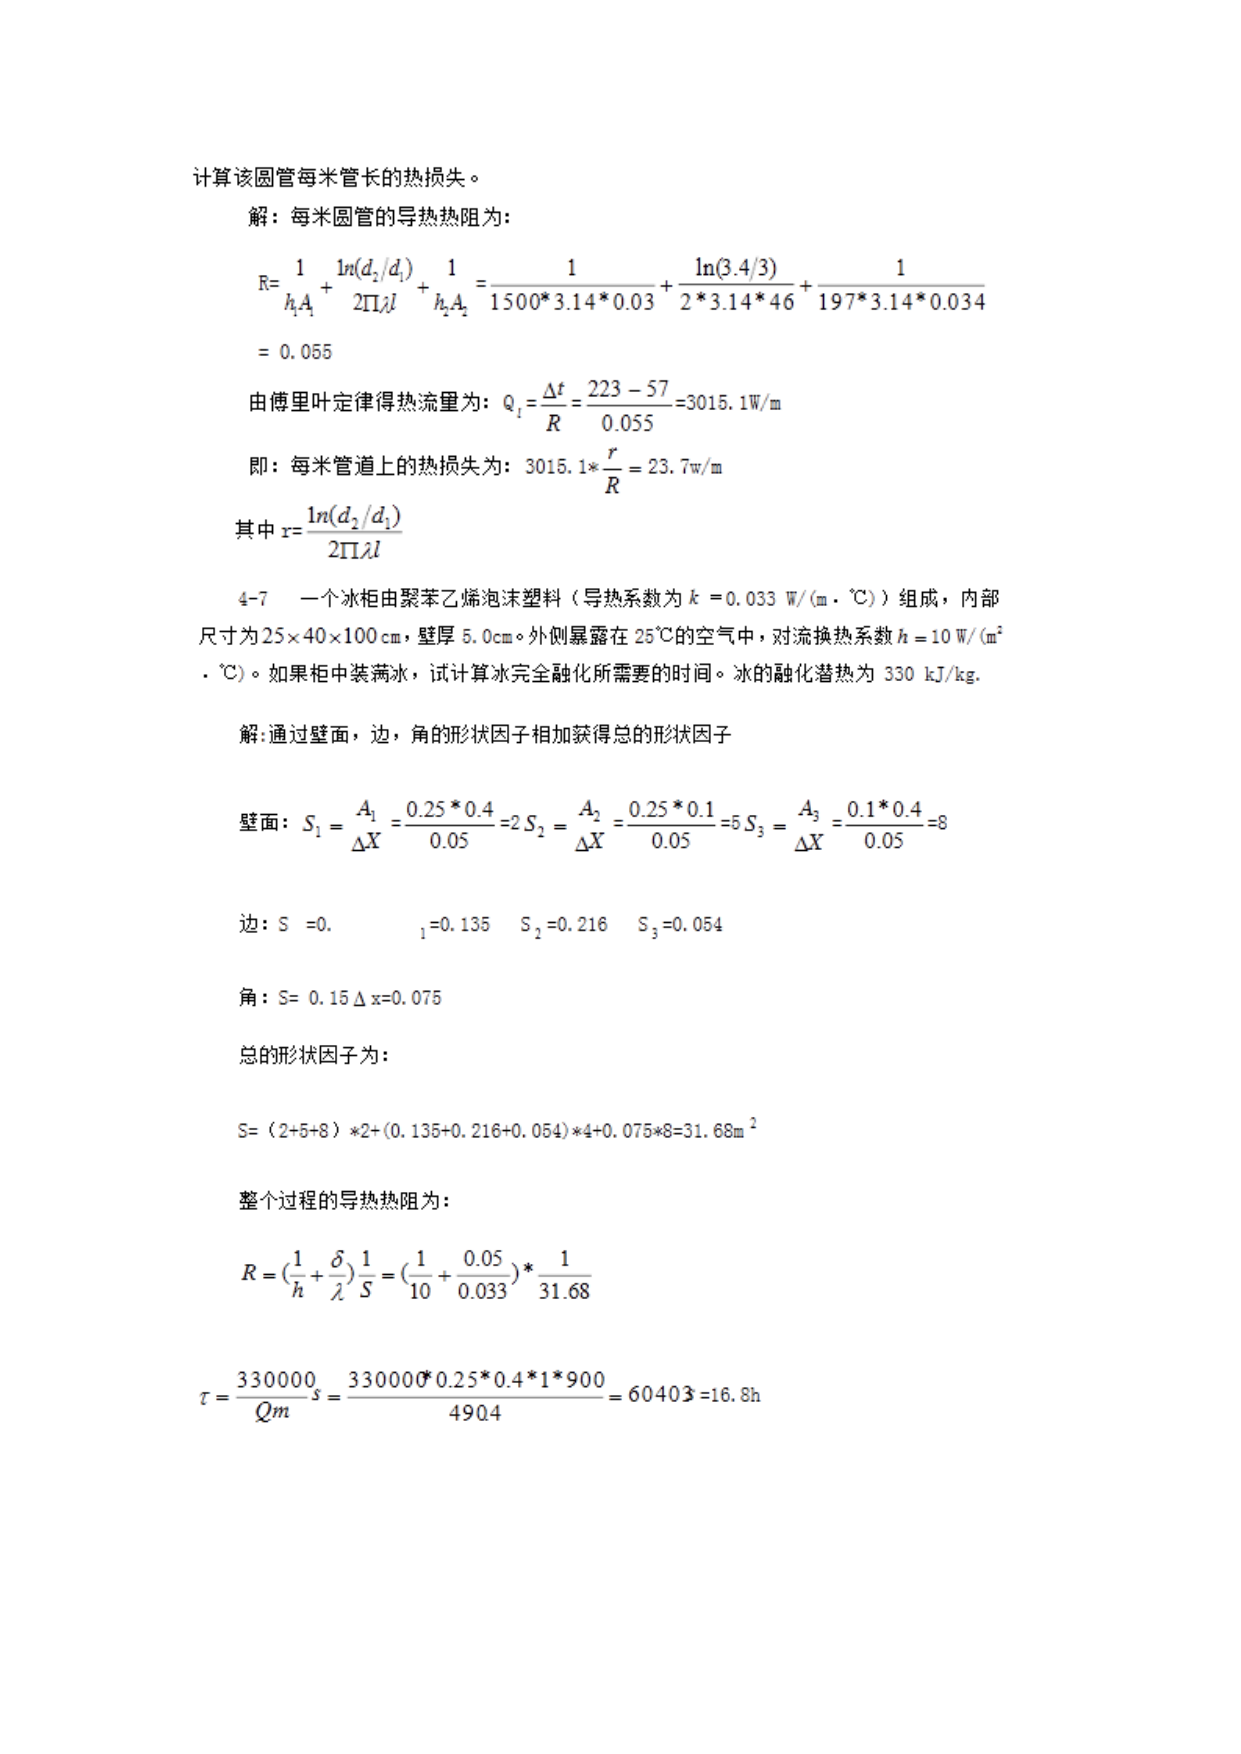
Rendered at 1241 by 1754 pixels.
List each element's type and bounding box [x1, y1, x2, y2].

picture [187, 1364, 794, 1432]
picture [187, 584, 1033, 1335]
picture [187, 162, 1047, 564]
